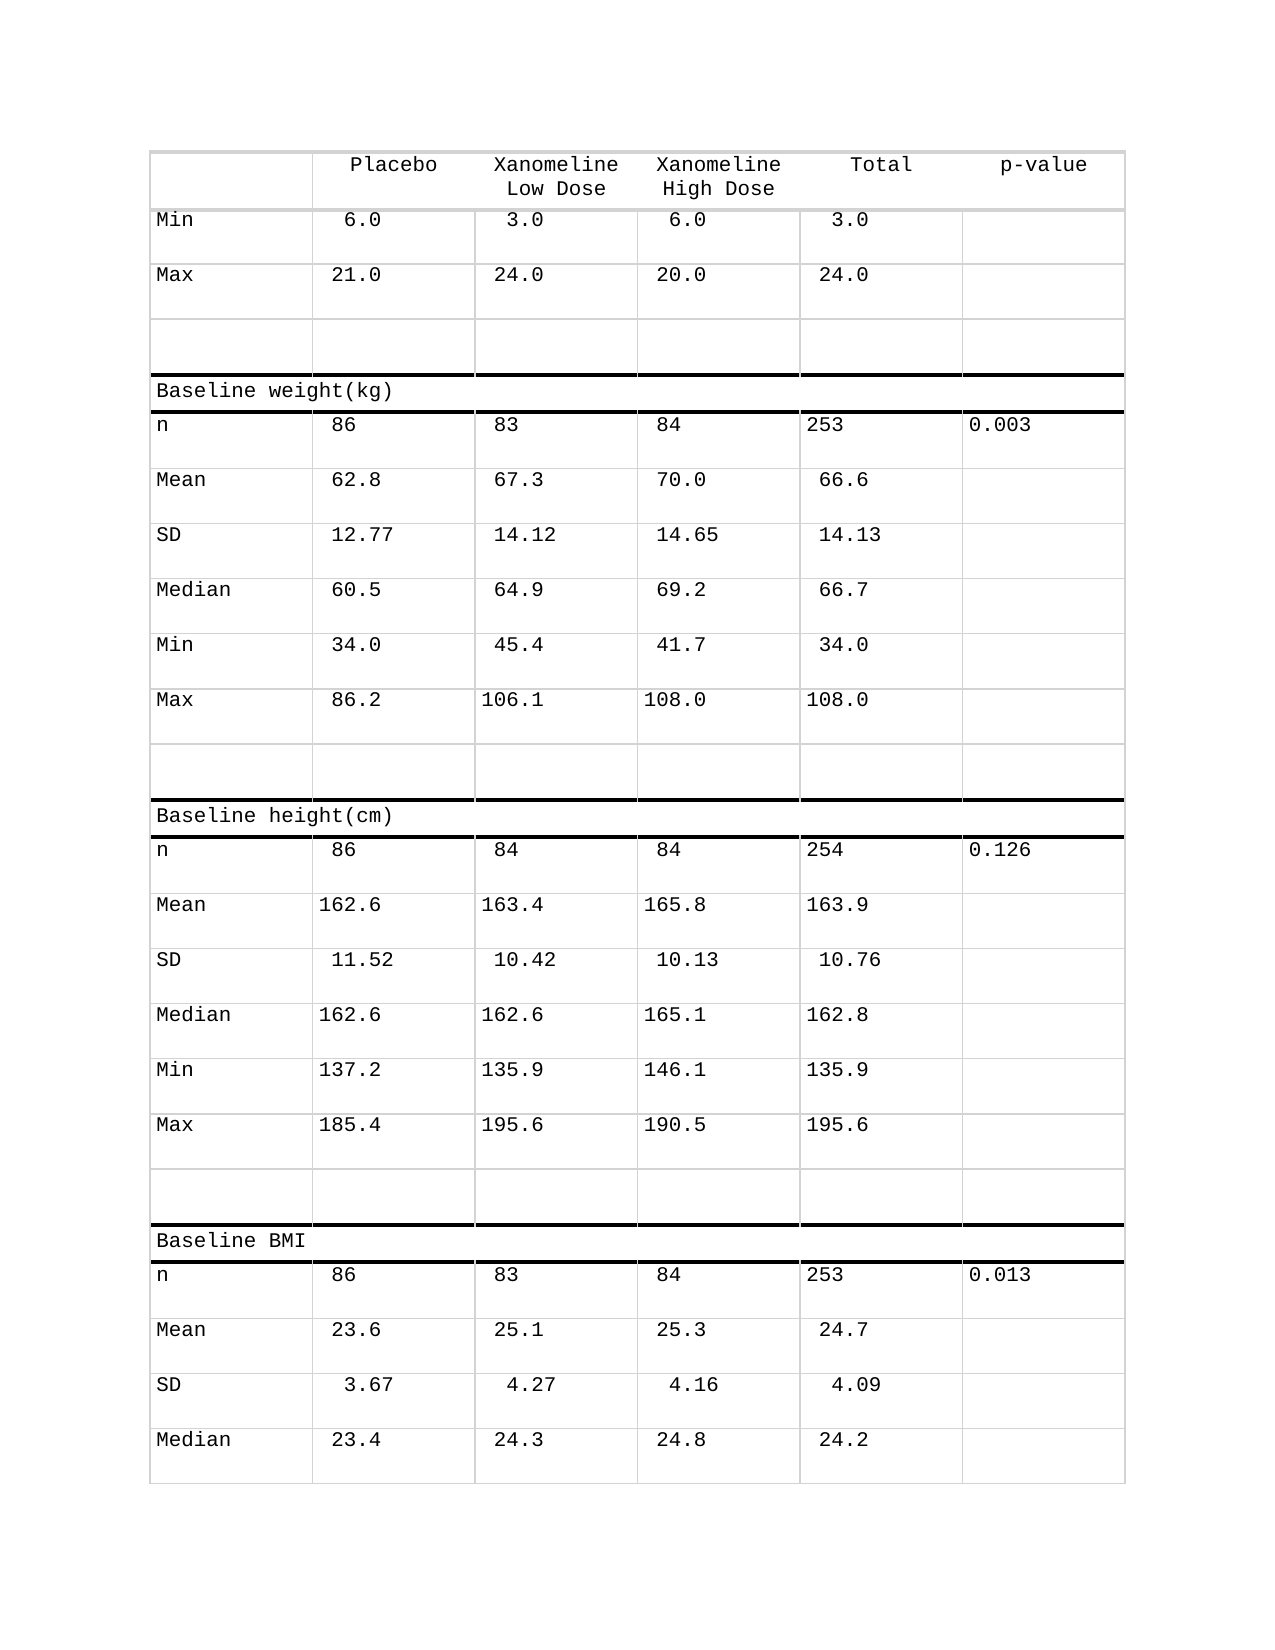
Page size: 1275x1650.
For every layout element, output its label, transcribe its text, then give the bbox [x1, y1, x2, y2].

table_cell [638, 745, 799, 798]
table_cell [801, 745, 962, 798]
table_cell [963, 469, 1124, 522]
table_cell [963, 1170, 1124, 1223]
table_cell [476, 745, 637, 798]
table_cell [963, 949, 1124, 1003]
table_cell 6.0 [313, 212, 474, 263]
table_cell [963, 1115, 1124, 1168]
table_cell 3.0 [801, 212, 962, 263]
table_cell 4.16 [638, 1374, 799, 1428]
table_cell n [151, 1264, 312, 1317]
table_cell [801, 1170, 962, 1223]
table_cell 185.4 [313, 1115, 474, 1168]
table_cell 62.8 [313, 469, 474, 522]
table_cell 34.0 [801, 634, 962, 688]
table_cell 0.126 [963, 839, 1124, 892]
table_cell 12.77 [313, 524, 474, 578]
table_cell 162.6 [313, 894, 474, 947]
table_cell [963, 894, 1124, 947]
table_cell 23.6 [313, 1319, 474, 1372]
table_cell Mean [151, 469, 312, 522]
table_cell 66.6 [801, 469, 962, 522]
table_cell [801, 320, 962, 373]
table_cell Min [151, 1059, 312, 1113]
table_cell SD [151, 949, 312, 1003]
table_cell Median [151, 1429, 312, 1483]
table_cell Min [151, 212, 312, 263]
table_cell [476, 320, 637, 373]
table_header Xanomeline High Dose [638, 154, 800, 208]
table_cell 190.5 [638, 1115, 799, 1168]
table_cell 24.8 [638, 1429, 799, 1483]
table_cell Max [151, 1115, 312, 1168]
table_cell 108.0 [638, 690, 799, 743]
table_cell [313, 745, 474, 798]
table_cell [963, 634, 1124, 688]
table_cell 86.2 [313, 690, 474, 743]
table_cell 4.09 [801, 1374, 962, 1428]
table_cell SD [151, 1374, 312, 1428]
table_cell 60.5 [313, 579, 474, 633]
table_cell [963, 1004, 1124, 1058]
table_cell 24.2 [801, 1429, 962, 1483]
table_cell [963, 1429, 1124, 1483]
table_cell [963, 265, 1124, 318]
table_cell 162.8 [801, 1004, 962, 1058]
table_cell 83 [476, 414, 637, 467]
table_cell 84 [638, 414, 799, 467]
table_cell 14.13 [801, 524, 962, 578]
table_cell [963, 524, 1124, 578]
table_cell [963, 1059, 1124, 1113]
table_cell 11.52 [313, 949, 474, 1003]
table_cell 41.7 [638, 634, 799, 688]
table_cell [963, 320, 1124, 373]
table_cell Min [151, 634, 312, 688]
table_cell 10.13 [638, 949, 799, 1003]
table_cell 24.3 [476, 1429, 637, 1483]
table_cell 70.0 [638, 469, 799, 522]
table_cell [963, 690, 1124, 743]
table_cell SD [151, 524, 312, 578]
table_cell [313, 320, 474, 373]
table_cell Baseline BMI [151, 1227, 1124, 1260]
table_cell 195.6 [801, 1115, 962, 1168]
table_cell [151, 745, 312, 798]
table_cell 253 [801, 414, 962, 467]
table_cell 163.9 [801, 894, 962, 947]
table_header Placebo [313, 154, 475, 208]
table_cell n [151, 414, 312, 467]
table_cell 84 [476, 839, 637, 892]
table_cell 69.2 [638, 579, 799, 633]
table_cell Mean [151, 894, 312, 947]
table_cell Max [151, 265, 312, 318]
table_cell Median [151, 579, 312, 633]
table_cell 137.2 [313, 1059, 474, 1113]
table_cell [963, 212, 1124, 263]
table_cell Median [151, 1004, 312, 1058]
table_cell 3.67 [313, 1374, 474, 1428]
table_cell [313, 1170, 474, 1223]
table_cell 254 [801, 839, 962, 892]
table_cell 253 [801, 1264, 962, 1317]
table_cell 20.0 [638, 265, 799, 318]
table_header p-value [963, 154, 1124, 208]
table_cell 10.76 [801, 949, 962, 1003]
table_cell n [151, 839, 312, 892]
table_cell 4.27 [476, 1374, 637, 1428]
table_cell Mean [151, 1319, 312, 1372]
table_cell 3.0 [476, 212, 637, 263]
table_cell 67.3 [476, 469, 637, 522]
table_cell 45.4 [476, 634, 637, 688]
table_cell [638, 320, 799, 373]
table_cell 84 [638, 839, 799, 892]
table_cell [151, 1170, 312, 1223]
table_cell 108.0 [801, 690, 962, 743]
table_cell Baseline height(cm) [151, 802, 1124, 835]
table_cell 162.6 [476, 1004, 637, 1058]
table_cell 21.0 [313, 265, 474, 318]
table_cell 195.6 [476, 1115, 637, 1168]
table_cell [963, 745, 1124, 798]
table_cell 64.9 [476, 579, 637, 633]
table_cell 165.1 [638, 1004, 799, 1058]
table_header [151, 154, 312, 208]
table_cell 83 [476, 1264, 637, 1317]
table_cell 0.013 [963, 1264, 1124, 1317]
table_cell 106.1 [476, 690, 637, 743]
table_cell [963, 1374, 1124, 1428]
table_header Total [800, 154, 962, 208]
table_cell [151, 320, 312, 373]
table_cell [963, 1319, 1124, 1372]
table_cell 14.12 [476, 524, 637, 578]
table_cell 23.4 [313, 1429, 474, 1483]
table_cell 24.0 [801, 265, 962, 318]
table_cell 135.9 [801, 1059, 962, 1113]
table_cell Max [151, 690, 312, 743]
table_cell 165.8 [638, 894, 799, 947]
table_cell 10.42 [476, 949, 637, 1003]
table_cell 86 [313, 839, 474, 892]
table_cell 14.65 [638, 524, 799, 578]
table_cell 25.1 [476, 1319, 637, 1372]
table_cell 86 [313, 414, 474, 467]
table_cell Baseline weight(kg) [151, 377, 1124, 410]
table_cell 84 [638, 1264, 799, 1317]
table_cell 0.003 [963, 414, 1124, 467]
table_cell [963, 579, 1124, 633]
table_cell 25.3 [638, 1319, 799, 1372]
table_cell 162.6 [313, 1004, 474, 1058]
table_cell [476, 1170, 637, 1223]
table_header Xanomeline Low Dose [475, 154, 637, 208]
table_cell 86 [313, 1264, 474, 1317]
table_cell 135.9 [476, 1059, 637, 1113]
table_cell 34.0 [313, 634, 474, 688]
table_cell 24.0 [476, 265, 637, 318]
table_cell 66.7 [801, 579, 962, 633]
table_cell 146.1 [638, 1059, 799, 1113]
table_cell 163.4 [476, 894, 637, 947]
table_cell 6.0 [638, 212, 799, 263]
table_cell [638, 1170, 799, 1223]
table_cell 24.7 [801, 1319, 962, 1372]
